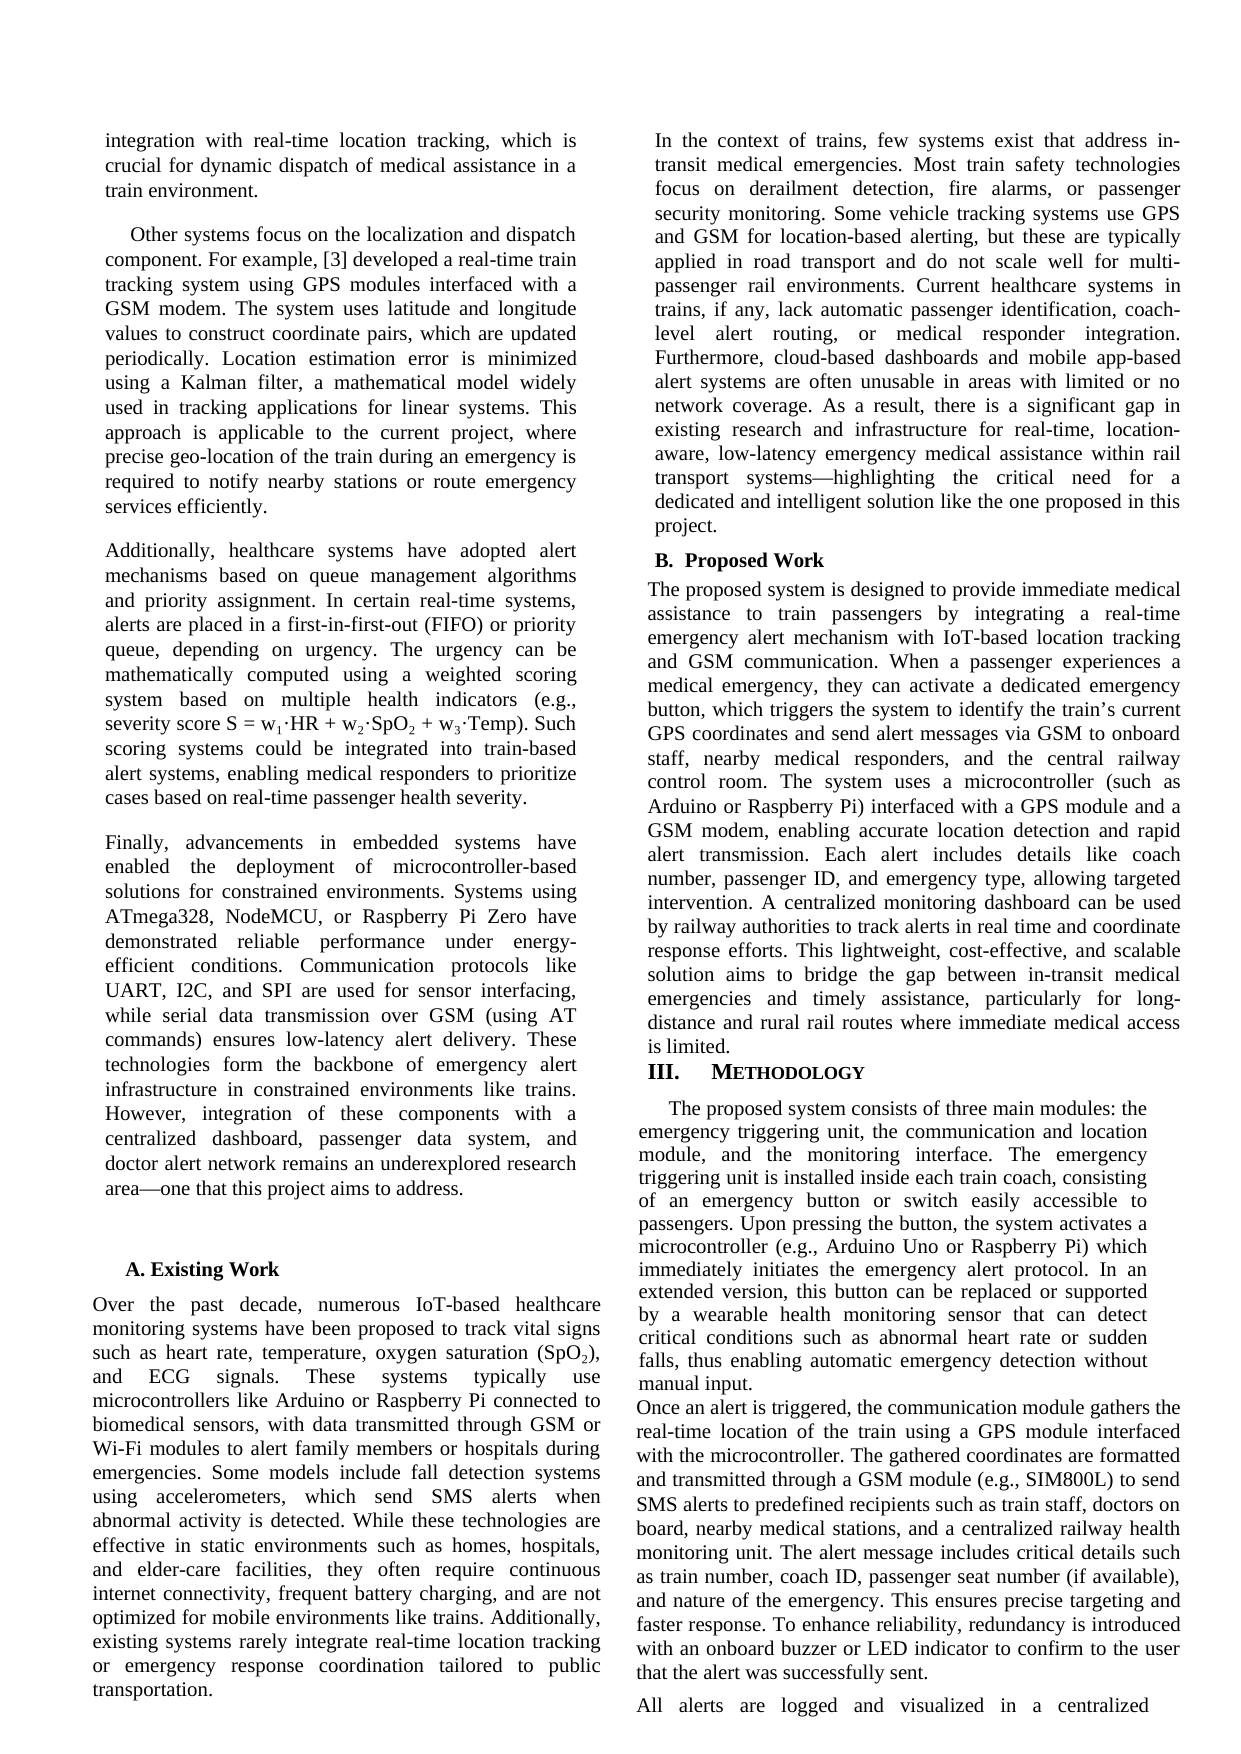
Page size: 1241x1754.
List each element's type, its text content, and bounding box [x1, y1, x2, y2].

subtitle Over the past decade, numerous IoT-based healthcare monitoring systems have been proposed to track vital signs such as heart rate, temperature, oxygen saturation (SpO₂), and ECG signals. These systems typically use microcontrollers like Arduino or Raspberry Pi connected to biomedical sensors, with data transmitted through GSM or Wi-Fi modules to alert family members or hospitals during emergencies. Some models include fall detection systems using accelerometers, which send SMS alerts when abnormal activity is detected. While these technologies are effective in static environments such as homes, hospitals, and elder-care facilities, they often require continuous internet connectivity, frequent battery charging, and are not optimized for mobile environments like trains. Additionally, existing systems rarely integrate real-time location tracking or emergency response coordination tailored to public transportation. [92, 1292, 601, 1701]
text The proposed system is designed to provide immediate medical assistance to train passengers by integrating a real-time emergency alert mechanism with IoT-based location tracking and GSM communication. When a passenger experiences a medical emergency, they can activate a dedicated emergency button, which triggers the system to identify the train’s current GPS coordinates and send alert messages via GSM to onboard staff, nearby medical responders, and the central railway control room. The system uses a microcontroller (such as Arduino or Raspberry Pi) interfaced with a GPS module and a GSM modem, enabling accurate location detection and rapid alert transmission. Each alert includes details like coach number, passenger ID, and emergency type, allowing targeted intervention. A centralized monitoring dashboard can be used by railway authorities to track alerts in real time and coordinate response efforts. This lightweight, cost-effective, and scalable solution aims to bridge the gap between in-transit medical emergencies and timely assistance, particularly for long-distance and rural rail routes where immediate medical access is limited. [647, 577, 1181, 1058]
text The proposed system consists of three main modules: the emergency triggering unit, the communication and location module, and the monitoring interface. The emergency triggering unit is installed inside each train coach, consisting of an emergency button or switch easily accessible to passengers. Upon pressing the button, the system activates a microcontroller (e.g., Arduino Uno or Raspberry Pi) which immediately initiates the emergency alert protocol. In an extended version, this button can be replaced or supported by a wearable health monitoring sensor that can detect critical conditions such as abnormal heart rate or sudden falls, thus enabling automatic emergency detection without manual input. [638, 1097, 1148, 1395]
subtitle Proposed Work [654, 548, 1181, 572]
text Other systems focus on the localization and dispatch component. For example, [3] developed a real-time train tracking system using GPS modules interfaced with a GSM modem. The system uses latitude and longitude values to construct coordinate pairs, which are updated periodically. Location estimation error is minimized using a Kalman filter, a mathematical model widely used in tracking applications for linear systems. This approach is applicable to the current project, where precise geo-location of the train during an emergency is required to notify nearby stations or route emergency services efficiently. [105, 222, 577, 518]
text Once an alert is triggered, the communication module gathers the real-time location of the train using a GPS module interfaced with the microcontroller. The gathered coordinates are formatted and transmitted through a GSM module (e.g., SIM800L) to send SMS alerts to predefined recipients such as train staff, doctors on board, nearby medical stations, and a centralized railway health monitoring unit. The alert message includes critical details such as train number, coach ID, passenger seat number (if available), and nature of the emergency. This ensures precise targeting and faster response. To enhance reliability, redundancy is introduced with an onboard buzzer or LED indicator to confirm to the user that the alert was successfully sent. [636, 1395, 1181, 1684]
text Finally, advancements in embedded systems have enabled the deployment of microcontroller-based solutions for constrained environments. Systems using ATmega328, NodeMCU, or Raspberry Pi Zero have demonstrated reliable performance under energy-efficient conditions. Communication protocols like UART, I2C, and SPI are used for sensor interfacing, while serial data transmission over GSM (using AT commands) ensures low-latency alert delivery. These technologies form the backbone of emergency alert infrastructure in constrained environments like trains. However, integration of these components with a centralized dashboard, passenger data system, and doctor alert network remains an underexplored research area—one that this project aims to address. [105, 830, 577, 1199]
text integration with real-time location tracking, which is crucial for dynamic dispatch of medical assistance in a train environment. [105, 128, 577, 202]
text Additionally, healthcare systems have adopted alert mechanisms based on queue management algorithms and priority assignment. In certain real-time systems, alerts are placed in a first-in-first-out (FIFO) or priority queue, depending on urgency. The urgency can be mathematically computed using a weighted scoring system based on multiple health indicators (e.g., severity score S = w₁·HR + w₂·SpO₂ + w₃·Temp). Such scoring systems could be integrated into train-based alert systems, enabling medical responders to prioritize cases based on real-time passenger health severity. [105, 538, 577, 809]
subtitle In the context of trains, few systems exist that address in-transit medical emergencies. Most train safety technologies focus on derailment detection, fire alarms, or passenger security monitoring. Some vehicle tracking systems use GPS and GSM for location-based alerting, but these are typically applied in road transport and do not scale well for multi-passenger rail environments. Current healthcare systems in trains, if any, lack automatic passenger identification, coach-level alert routing, or medical responder integration. Furthermore, cloud-based dashboards and mobile app-based alert systems are often unusable in areas with limited or no network coverage. As a result, there is a significant gap in existing research and infrastructure for real-time, location-aware, low-latency emergency medical assistance within rail transport systems—highlighting the critical need for a dedicated and intelligent solution like the one proposed in this project. [654, 128, 1181, 537]
subtitle Methodology [647, 1058, 1181, 1084]
subtitle Existing Work [125, 1257, 601, 1281]
